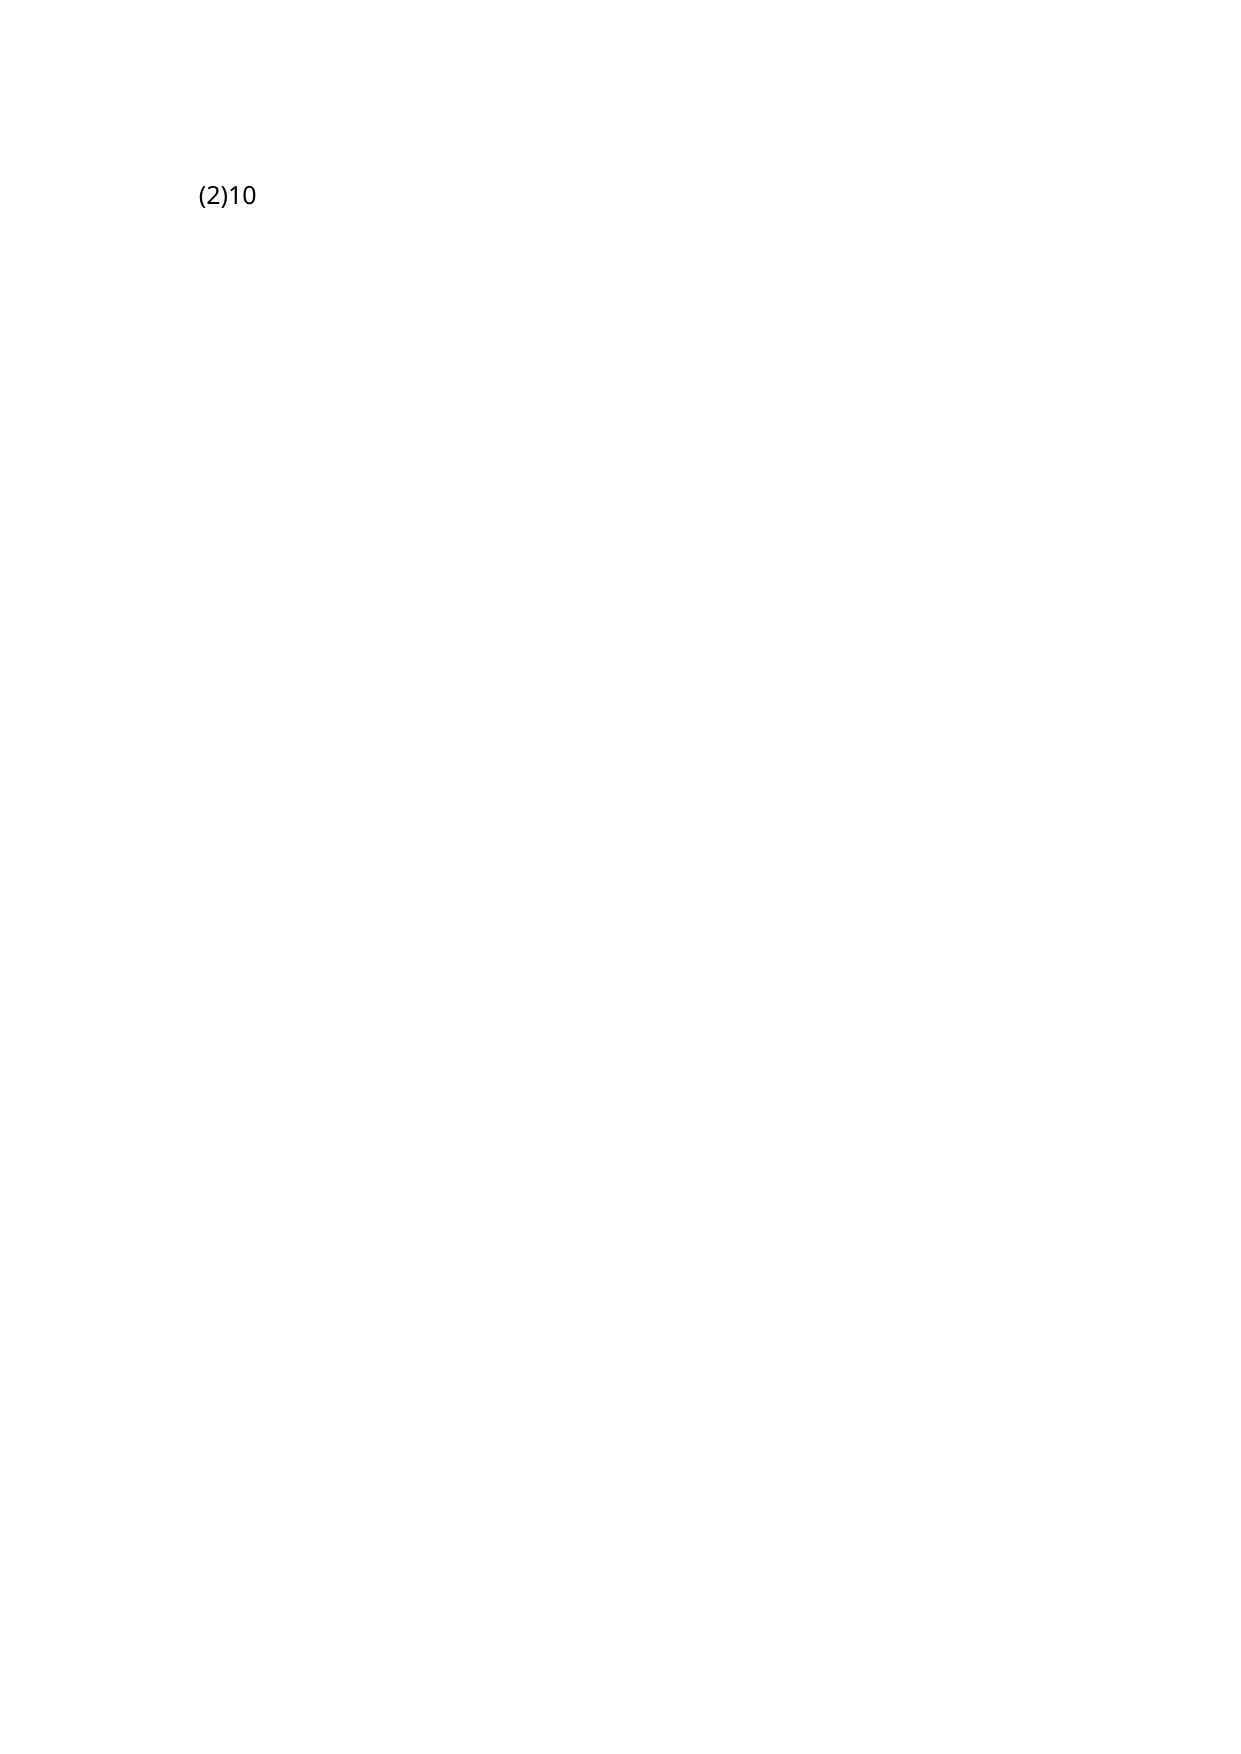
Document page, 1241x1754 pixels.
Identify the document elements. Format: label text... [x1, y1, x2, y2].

table_cell (2)10 [188, 162, 1087, 227]
